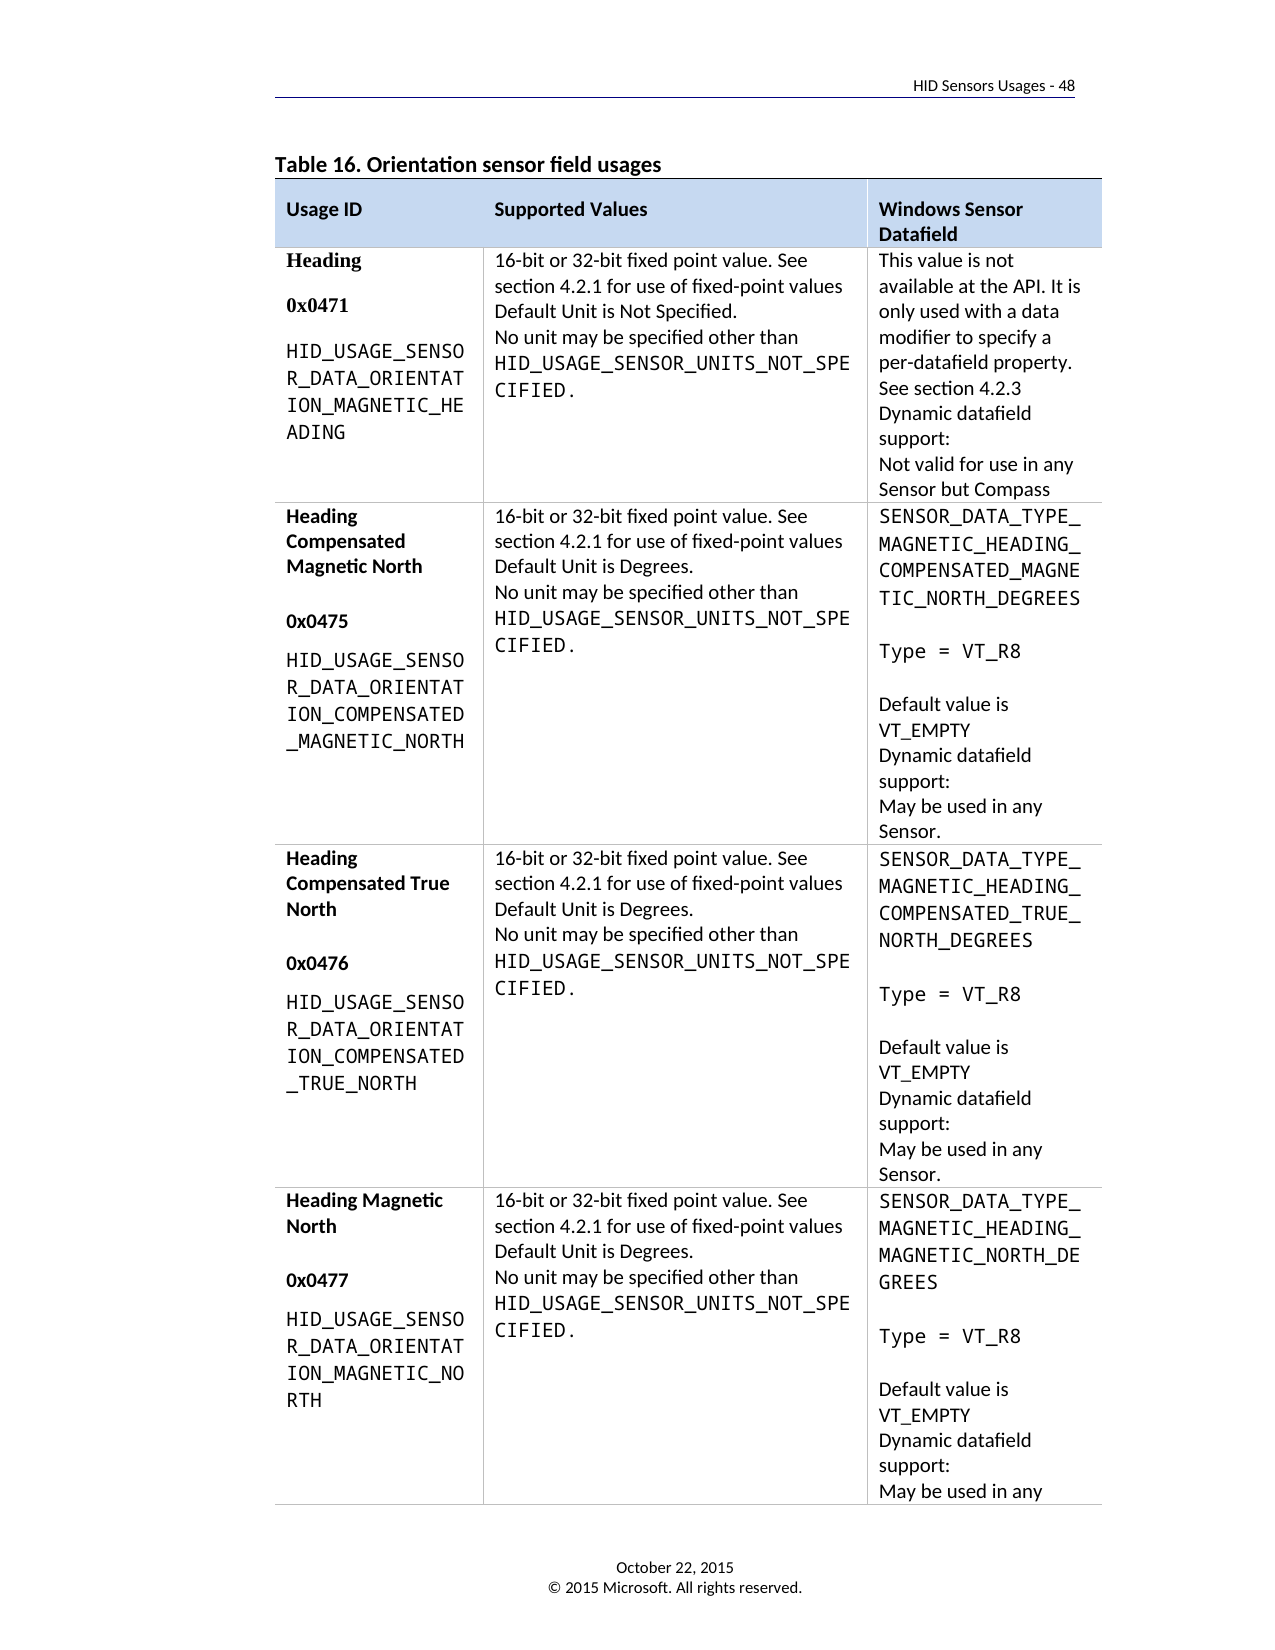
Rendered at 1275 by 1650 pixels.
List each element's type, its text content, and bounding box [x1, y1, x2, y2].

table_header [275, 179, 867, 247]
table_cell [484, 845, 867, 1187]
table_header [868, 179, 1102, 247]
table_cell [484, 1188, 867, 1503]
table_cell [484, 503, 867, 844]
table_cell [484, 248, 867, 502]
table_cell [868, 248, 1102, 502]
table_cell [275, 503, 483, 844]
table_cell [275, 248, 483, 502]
text Table 16. Orientation sensor field usages [275, 150, 1075, 178]
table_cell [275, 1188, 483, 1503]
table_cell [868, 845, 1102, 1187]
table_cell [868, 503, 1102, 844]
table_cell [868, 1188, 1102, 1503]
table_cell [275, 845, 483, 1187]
